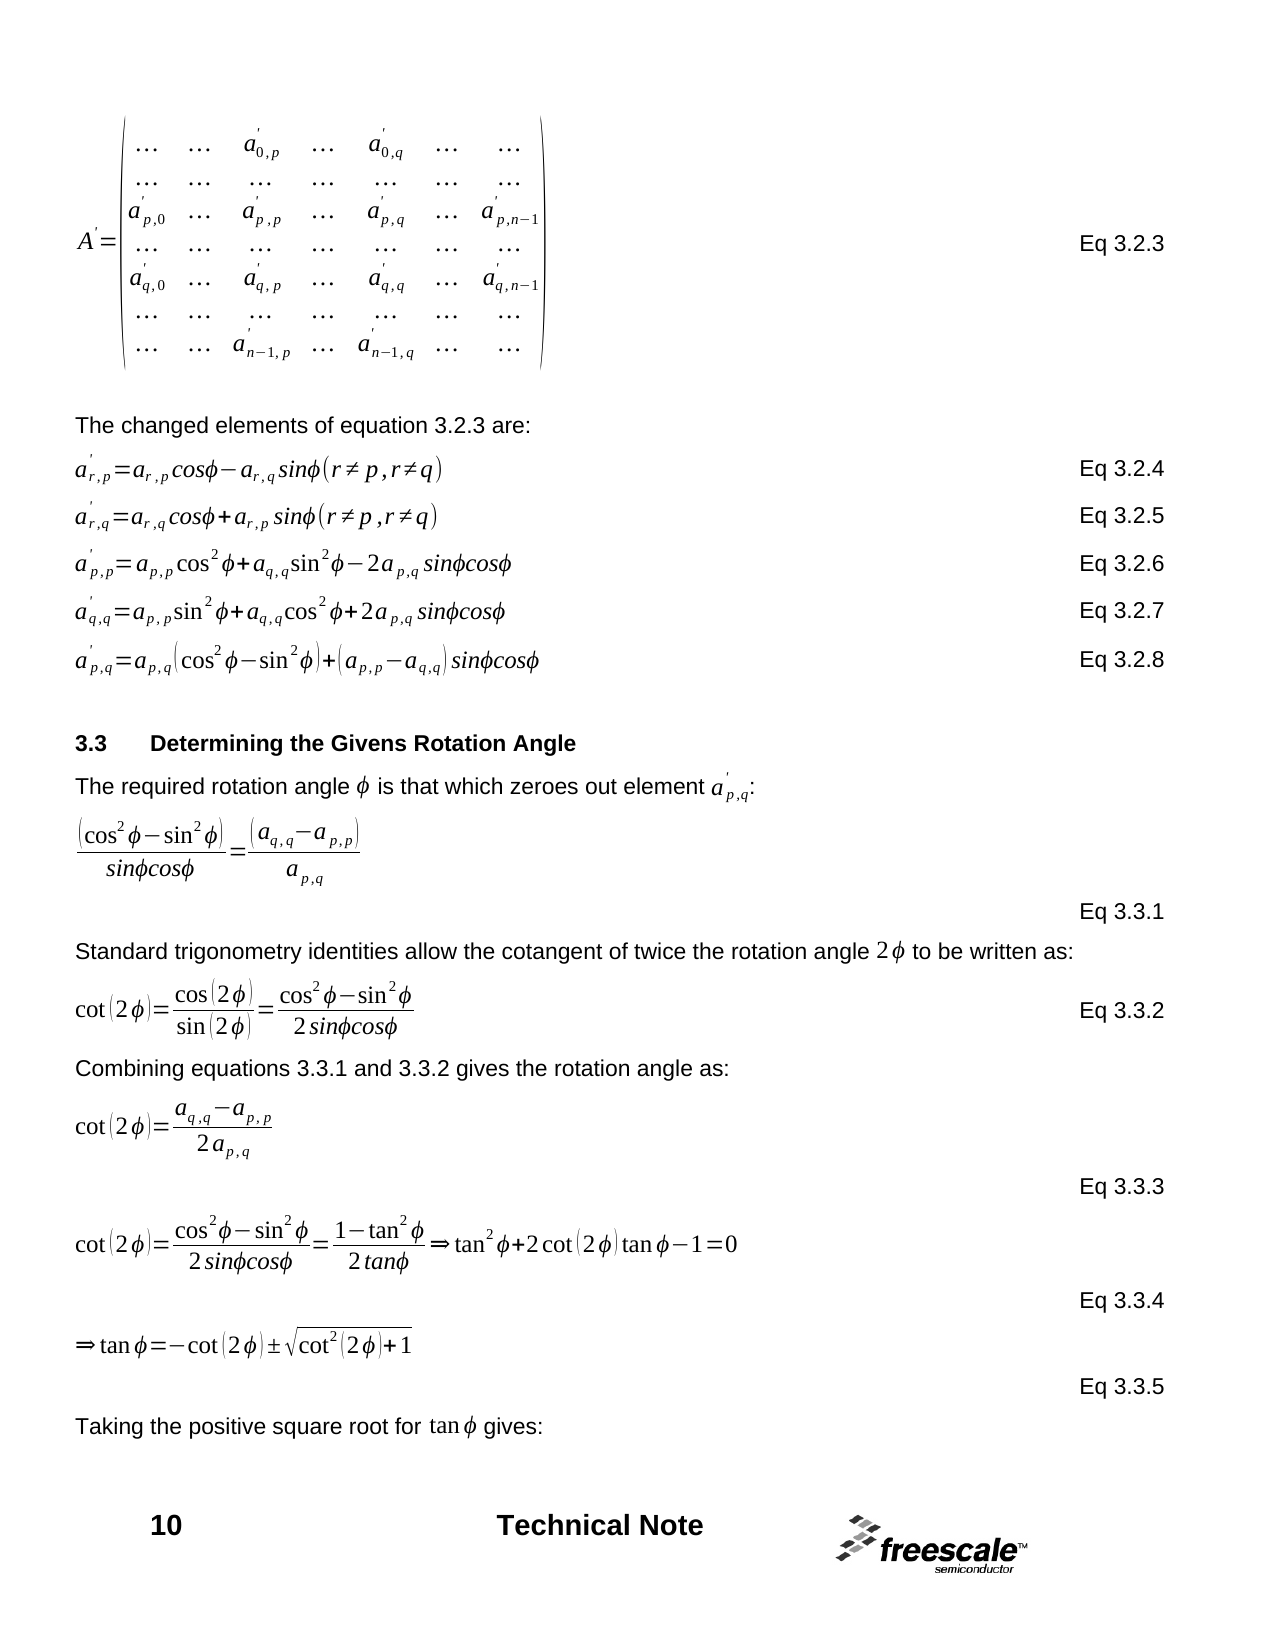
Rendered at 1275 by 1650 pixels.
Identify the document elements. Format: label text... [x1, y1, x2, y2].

text Eq 3.3.4 [75, 1287, 1200, 1313]
text Eq 3.2.7 [75, 593, 1200, 627]
text Eq 3.3.3 [75, 1173, 1200, 1199]
text The required rotation angle is that which zeroes out element : [75, 768, 1200, 803]
text Combining equations 3.3.1 and 3.3.2 gives the rotation angle as: [75, 1055, 1200, 1081]
text Standard trigonometry identities allow the cotangent of twice the rotation angle to be written as: [75, 937, 1200, 964]
text Eq 3.2.6 [75, 545, 1200, 580]
text Eq 3.2.8 [75, 640, 1200, 678]
text Eq 3.2.4 [75, 450, 1200, 485]
subtitle Determining the Givens Rotation Angle [75, 729, 1200, 756]
text Eq 3.3.1 [75, 898, 1200, 924]
text Eq 3.3.5 [75, 1373, 1200, 1399]
text Eq 3.2.5 [75, 498, 1200, 533]
text The changed elements of equation 3.2.3 are: [75, 412, 1200, 438]
text Taking the positive square root for gives: [75, 1412, 1200, 1440]
text Eq 3.2.3 [75, 114, 1200, 373]
picture [825, 1505, 1032, 1581]
text Eq 3.3.2 [75, 977, 1200, 1043]
